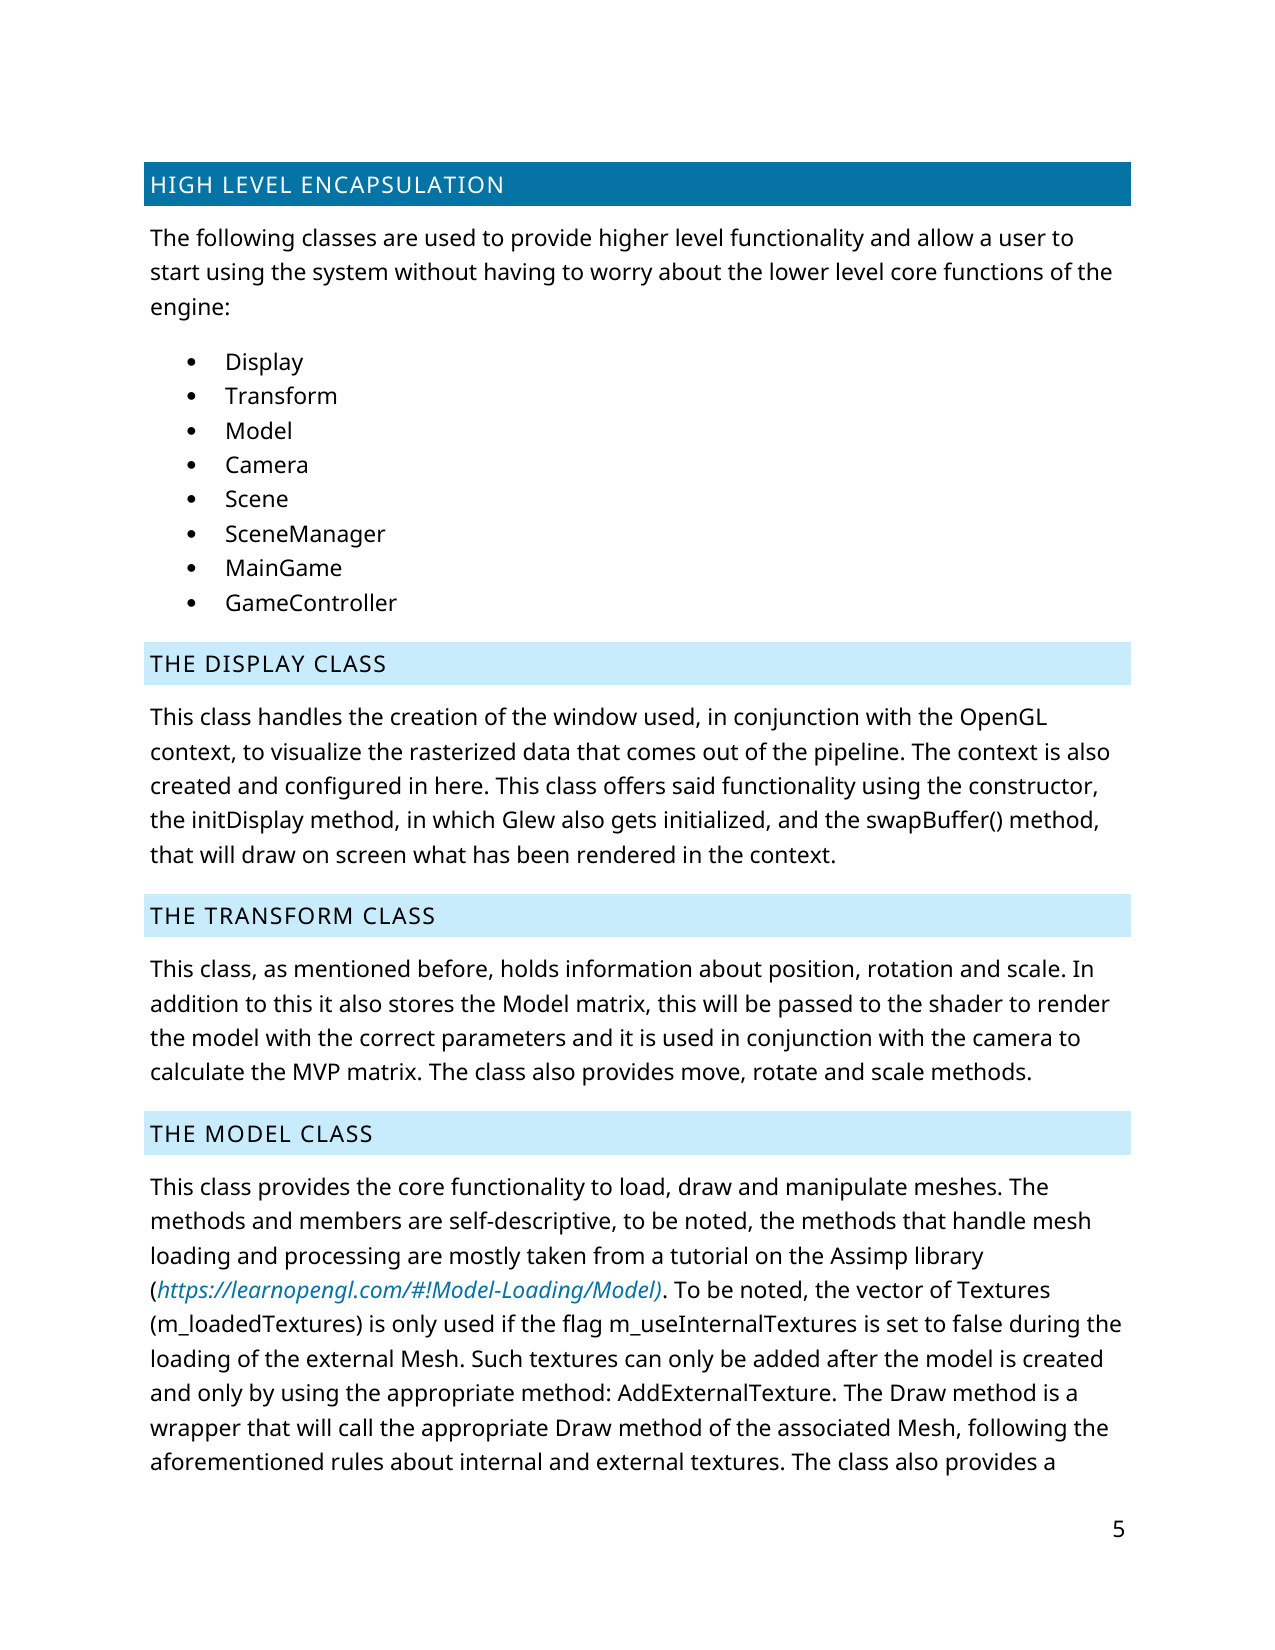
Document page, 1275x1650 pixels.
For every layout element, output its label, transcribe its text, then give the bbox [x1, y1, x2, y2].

subtitle The Display class [150, 648, 1125, 679]
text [150, 1171, 1125, 1477]
text This class, as mentioned before, holds information about position, rotation and scale. In addition to this it also stores the Model matrix, this will be passed to the shader to render the model with the correct parameters and it is used in conjunction with the camera to calculate the MVP matrix. The class also provides move, rotate and scale methods. [150, 953, 1125, 1087]
subtitle The Model class [150, 1118, 1125, 1149]
list Model [187, 414, 1125, 446]
list MainGame [187, 552, 1125, 583]
text This class handles the creation of the window used, in conjunction with the OpenGL context, to visualize the rasterized data that comes out of the pipeline. The context is also created and configured in here. This class offers said functionality using the constructor, the initDisplay method, in which Glew also gets initialized, and the swapBuffer() method, that will draw on screen what has been rendered in the context. [150, 701, 1125, 870]
subtitle High Level Encapsulation [150, 169, 1125, 200]
list SceneManager [187, 518, 1125, 549]
text The following classes are used to provide higher level functionality and allow a user to start using the system without having to worry about the lower level core functions of the engine: [150, 222, 1125, 322]
list Scene [187, 483, 1125, 514]
list Display [187, 346, 1125, 377]
list Camera [187, 449, 1125, 480]
subtitle The Transform class [150, 900, 1125, 931]
list GameController [187, 586, 1125, 618]
list Transform [187, 380, 1125, 411]
